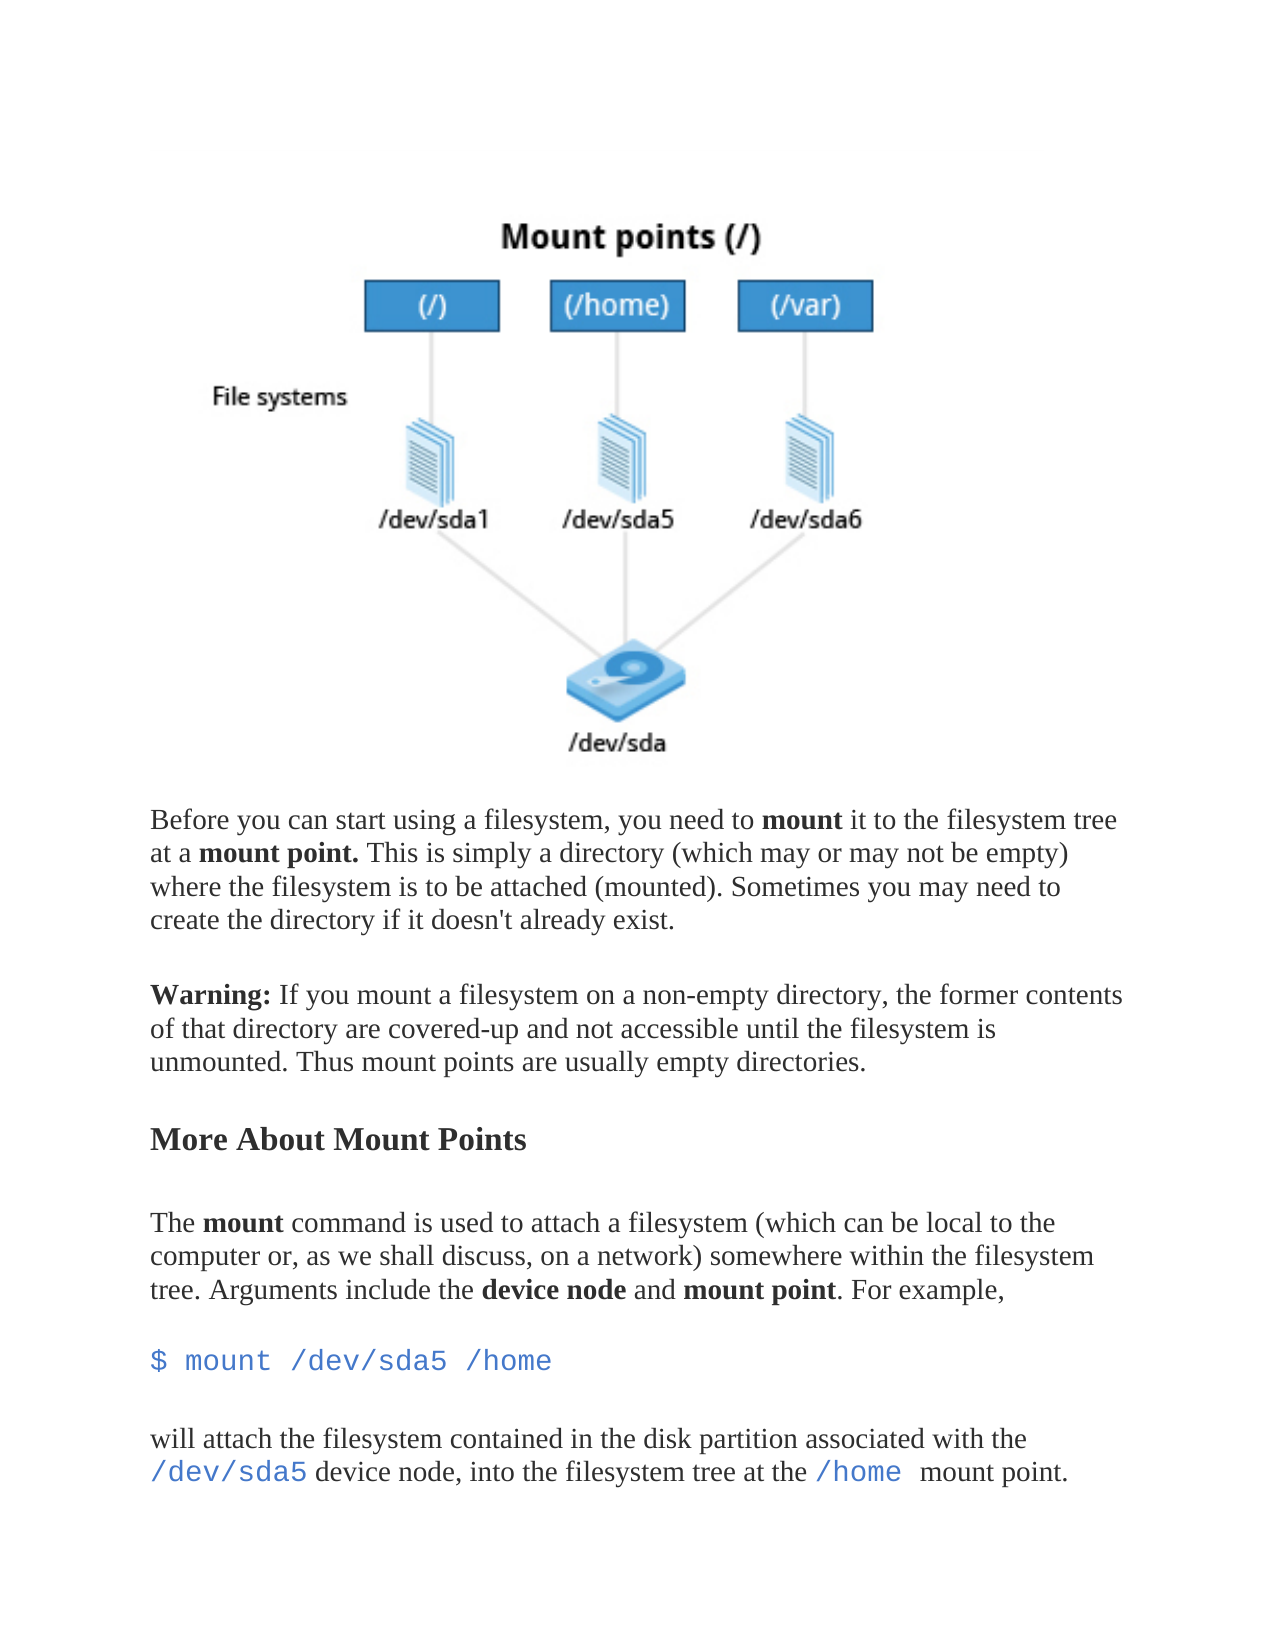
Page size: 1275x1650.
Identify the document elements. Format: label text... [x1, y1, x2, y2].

text More About Mount Points [150, 1119, 1125, 1157]
picture [150, 150, 1045, 802]
text Before you can start using a filesystem, you need to mount it to the filesystem tree at a mount point. This is simply a directory (which may or may not be empty) where the filesystem is to be attached (mounted). Sometimes you may need to create the directory if it doesn't already exist. [150, 802, 1125, 936]
text $ mount /dev/sda5 /home [150, 1347, 1125, 1379]
text The mount command is used to attach a filesystem (which can be local to the computer or, as we shall discuss, on a network) somewhere within the filesystem tree. Arguments include the device node and mount point. For example, [150, 1205, 1125, 1305]
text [150, 1421, 1125, 1490]
text Warning: If you mount a filesystem on a non-empty directory, the former contents of that directory are covered-up and not accessible until the filesystem is unmounted. Thus mount points are usually empty directories. [150, 977, 1125, 1078]
